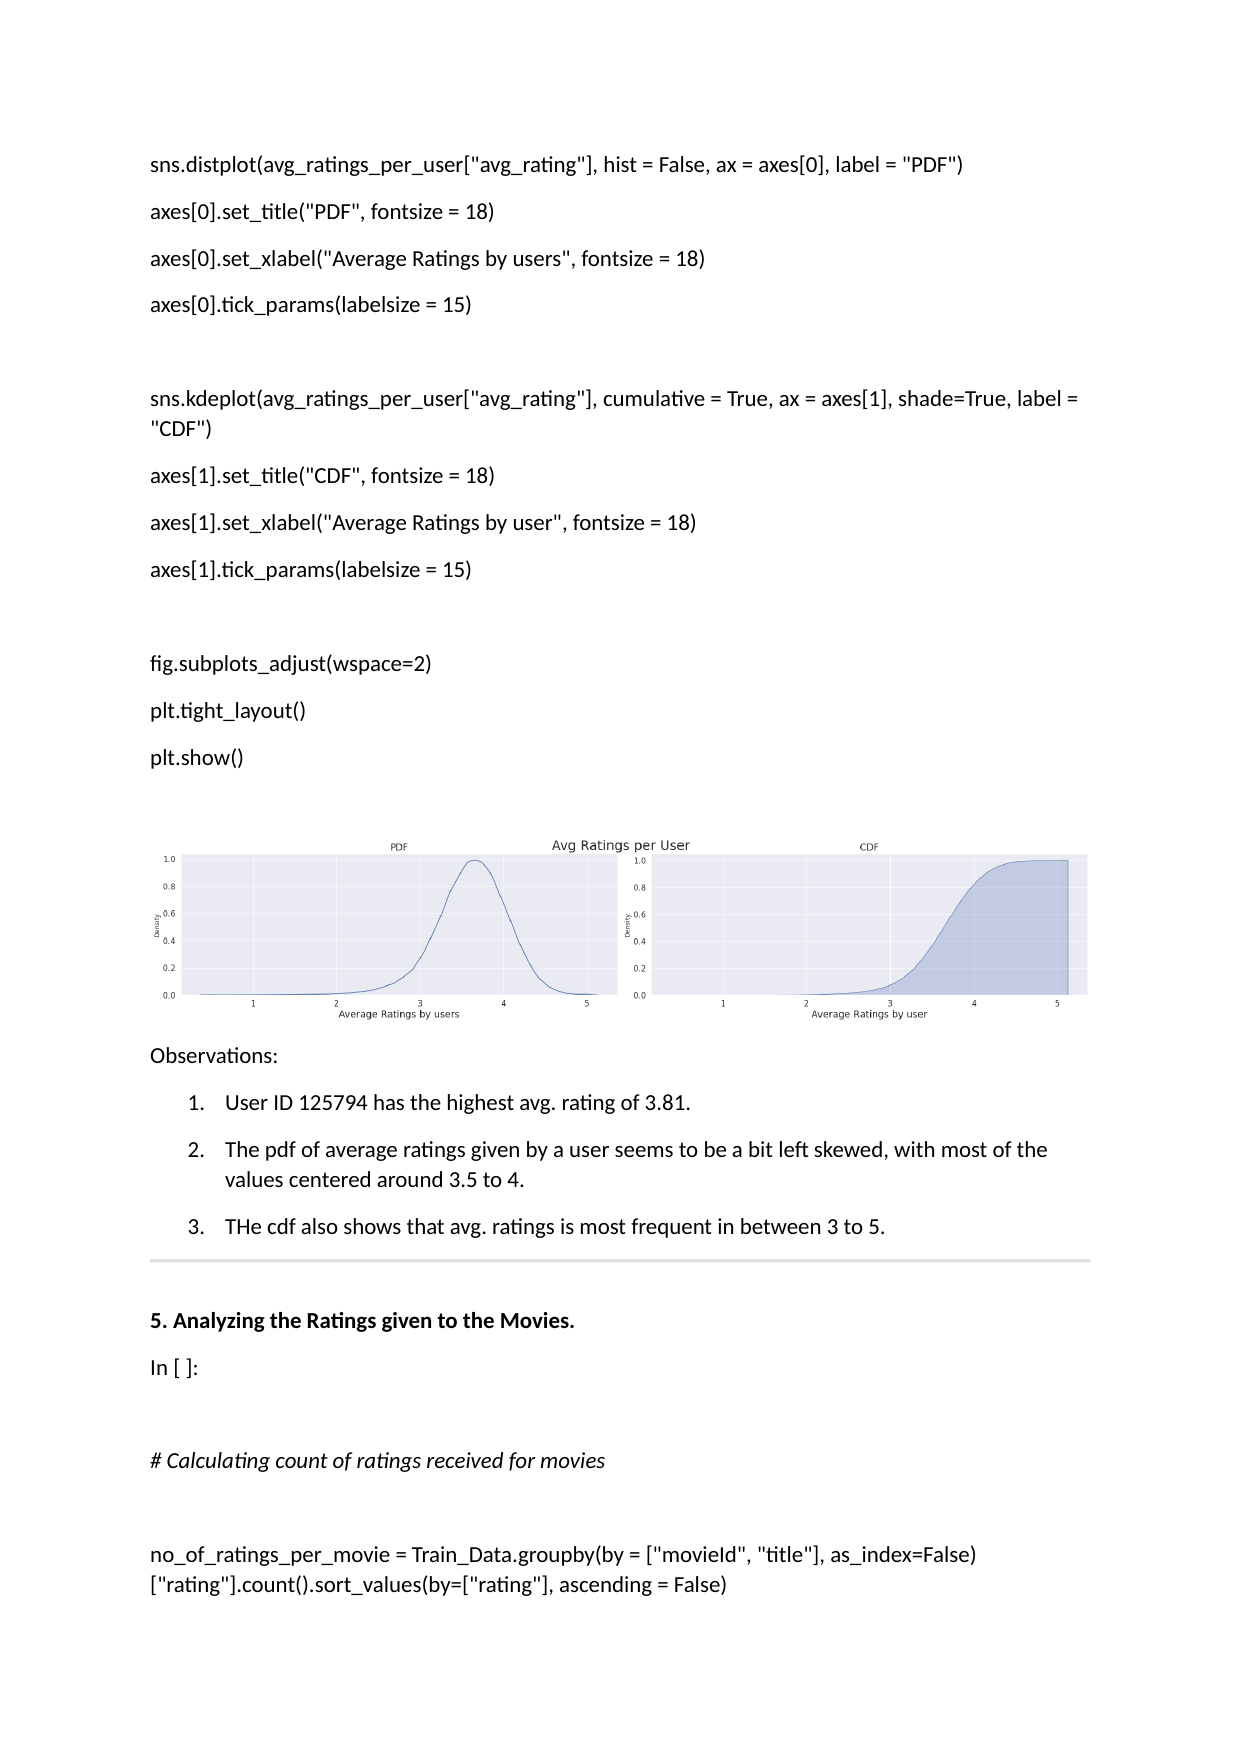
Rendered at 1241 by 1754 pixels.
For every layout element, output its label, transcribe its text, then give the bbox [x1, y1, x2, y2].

text axes[0].tick_params(labelsize = 15) [150, 291, 1090, 319]
list The pdf of average ratings given by a user seems to be a bit left skewed, with most of the values centered around 3.5 to 4. [187, 1135, 1090, 1193]
text 5. Analyzing the Ratings given to the Movies. [150, 1306, 1090, 1334]
list THe cdf also shows that avg. ratings is most frequent in between 3 to 5. [187, 1212, 1090, 1240]
text no_of_ratings_per_movie = Train_Data.groupby(by = ["movieId", "title"], as_index=False)["rating"].count().sort_values(by=["rating"], ascending = False) [150, 1540, 1090, 1599]
text # Calculating count of ratings received for movies [150, 1447, 1090, 1475]
text axes[1].set_xlabel("Average Ratings by user", fontsize = 18) [150, 508, 1090, 536]
text axes[1].set_title("CDF", fontsize = 18) [150, 461, 1090, 489]
text fig.subplots_adjust(wspace=2) [150, 649, 1090, 677]
text axes[0].set_xlabel("Average Ratings by users", fontsize = 18) [150, 244, 1090, 272]
text plt.tight_layout() [150, 696, 1090, 724]
text axes[0].set_title("PDF", fontsize = 18) [150, 197, 1090, 225]
text In [ ]: [150, 1353, 1090, 1381]
text plt.show() [150, 743, 1090, 771]
list User ID 125794 has the highest avg. rating of 3.81. [187, 1088, 1090, 1116]
text axes[1].tick_params(labelsize = 15) [150, 555, 1090, 583]
text sns.kdeplot(avg_ratings_per_user["avg_rating"], cumulative = True, ax = axes[1], shade=True, label = "CDF") [150, 384, 1090, 443]
text Observations: [150, 1041, 1090, 1069]
picture [150, 836, 1091, 1023]
text sns.distplot(avg_ratings_per_user["avg_rating"], hist = False, ax = axes[0], label = "PDF") [150, 150, 1090, 178]
